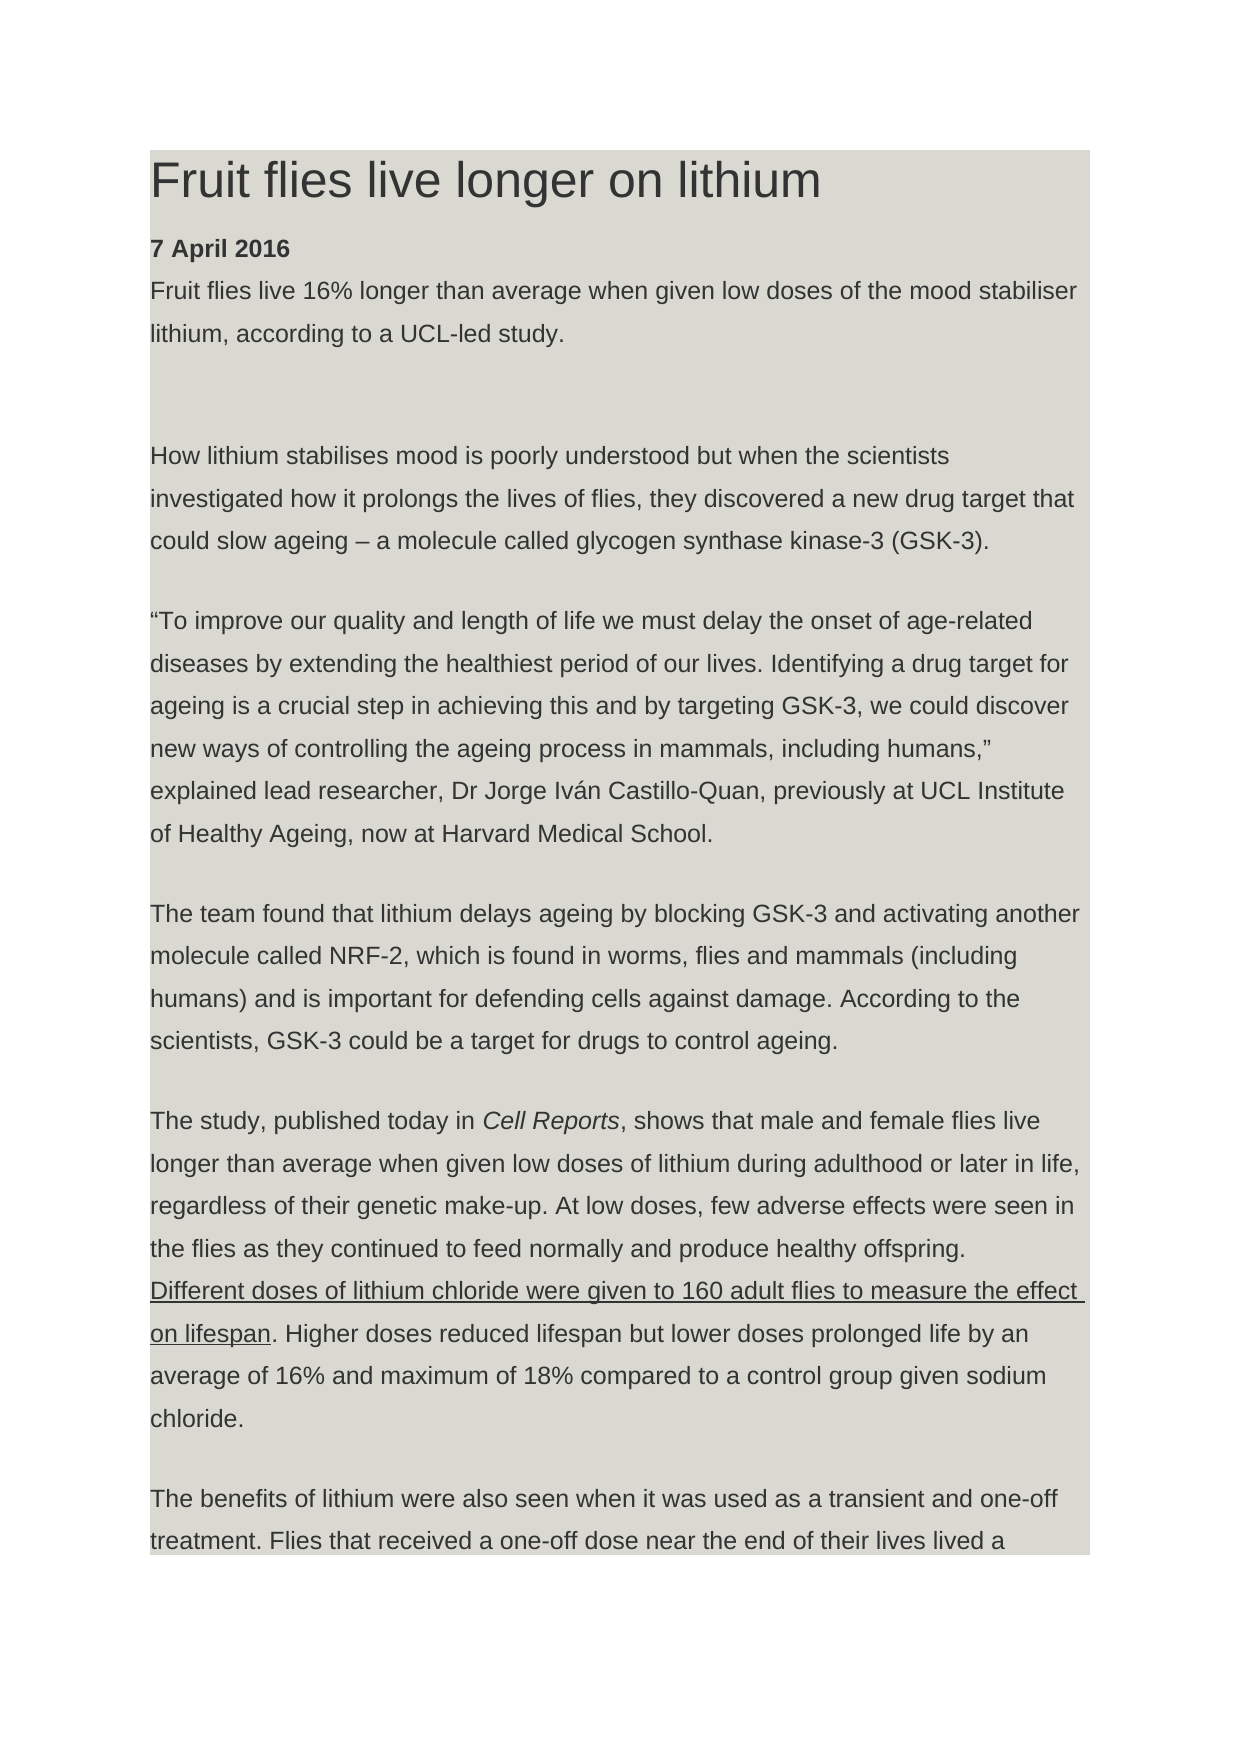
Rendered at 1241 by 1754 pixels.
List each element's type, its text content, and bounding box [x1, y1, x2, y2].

text Fruit flies live 16% longer than average when given low doses of the mood stabiliser lithium, according to a UCL-led study. [150, 262, 1090, 347]
text The team found that lithium delays ageing by blocking GSK-3 and activating another molecule called NRF-2, which is found in worms, flies and mammals (including humans) and is important for defending cells against damage. According to the scientists, GSK-3 could be a target for drugs to control ageing. [150, 885, 1090, 1055]
text Fruit flies live longer on lithium [150, 150, 1090, 207]
text Different doses of lithium chloride were given to 160 adult flies to measure the effect on lifespan. Higher doses reduced lifespan but lower doses prolonged life by an average of 16% and maximum of 18% compared to a control group given sodium chloride. [150, 1262, 1090, 1432]
text The study, published today in Cell Reports, shows that male and female flies live longer than average when given low doses of lithium during adulthood or later in life, regardless of their genetic make-up. At low doses, few adverse effects were seen in the flies as they continued to feed normally and produce healthy offspring. [150, 1092, 1090, 1262]
text “To improve our quality and length of life we must delay the onset of age-related diseases by extending the healthiest period of our lives. Identifying a drug target for ageing is a crucial step in achieving this and by targeting GSK-3, we could discover new ways of controlling the ageing process in mammals, including humans,” explained lead researcher, Dr Jorge Iván Castillo-Quan, previously at UCL Institute of Healthy Ageing, now at Harvard Medical School. [150, 592, 1090, 847]
text 7 April 2016 [150, 220, 1090, 262]
text How lithium stabilises mood is poorly understood but when the scientists investigated how it prolongs the lives of flies, they discovered a new drug target that could slow ageing – a molecule called glycogen synthase kinase-3 (GSK-3). [150, 427, 1090, 555]
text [150, 1470, 1090, 1555]
